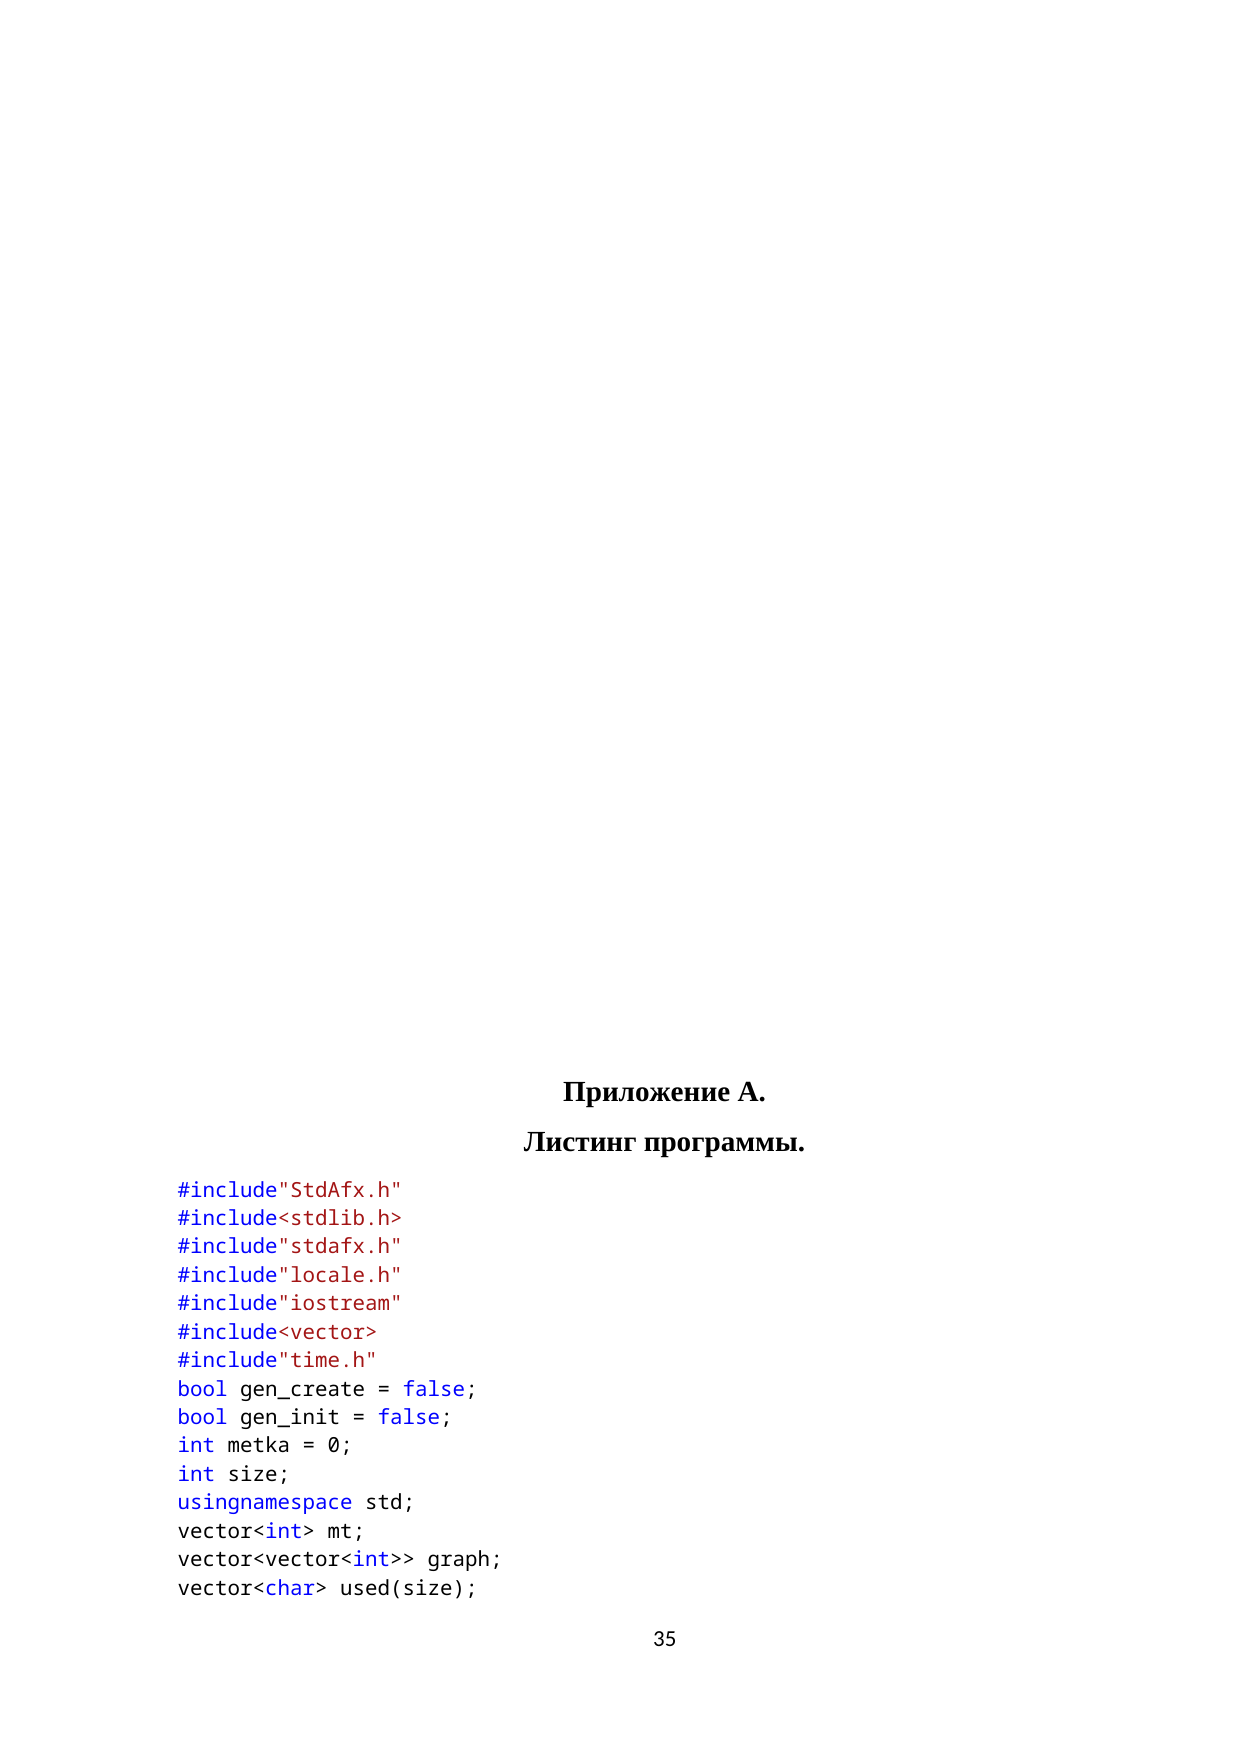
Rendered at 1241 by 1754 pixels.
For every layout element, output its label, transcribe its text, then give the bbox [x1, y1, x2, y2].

text #include"time.h" [177, 1345, 1152, 1374]
text #include"locale.h" [177, 1260, 1152, 1288]
text #include"stdafx.h" [177, 1232, 1152, 1260]
text int size; [177, 1459, 1152, 1487]
text #include"StdAfx.h" [177, 1175, 1152, 1203]
text int metka = 0; [177, 1431, 1152, 1459]
text Приложение А. [177, 1074, 1152, 1108]
text #include<stdlib.h> [177, 1203, 1152, 1232]
text vector<char> used(size); [177, 1573, 1152, 1601]
text vector<int> mt; [177, 1516, 1152, 1544]
text usingnamespace std; [177, 1487, 1152, 1516]
text bool gen_create = false; [177, 1374, 1152, 1402]
text Листинг программы. [177, 1124, 1152, 1158]
text vector<vector<int>> graph; [177, 1544, 1152, 1573]
text #include"iostream" [177, 1288, 1152, 1317]
text #include<vector> [177, 1317, 1152, 1345]
text bool gen_init = false; [177, 1402, 1152, 1431]
